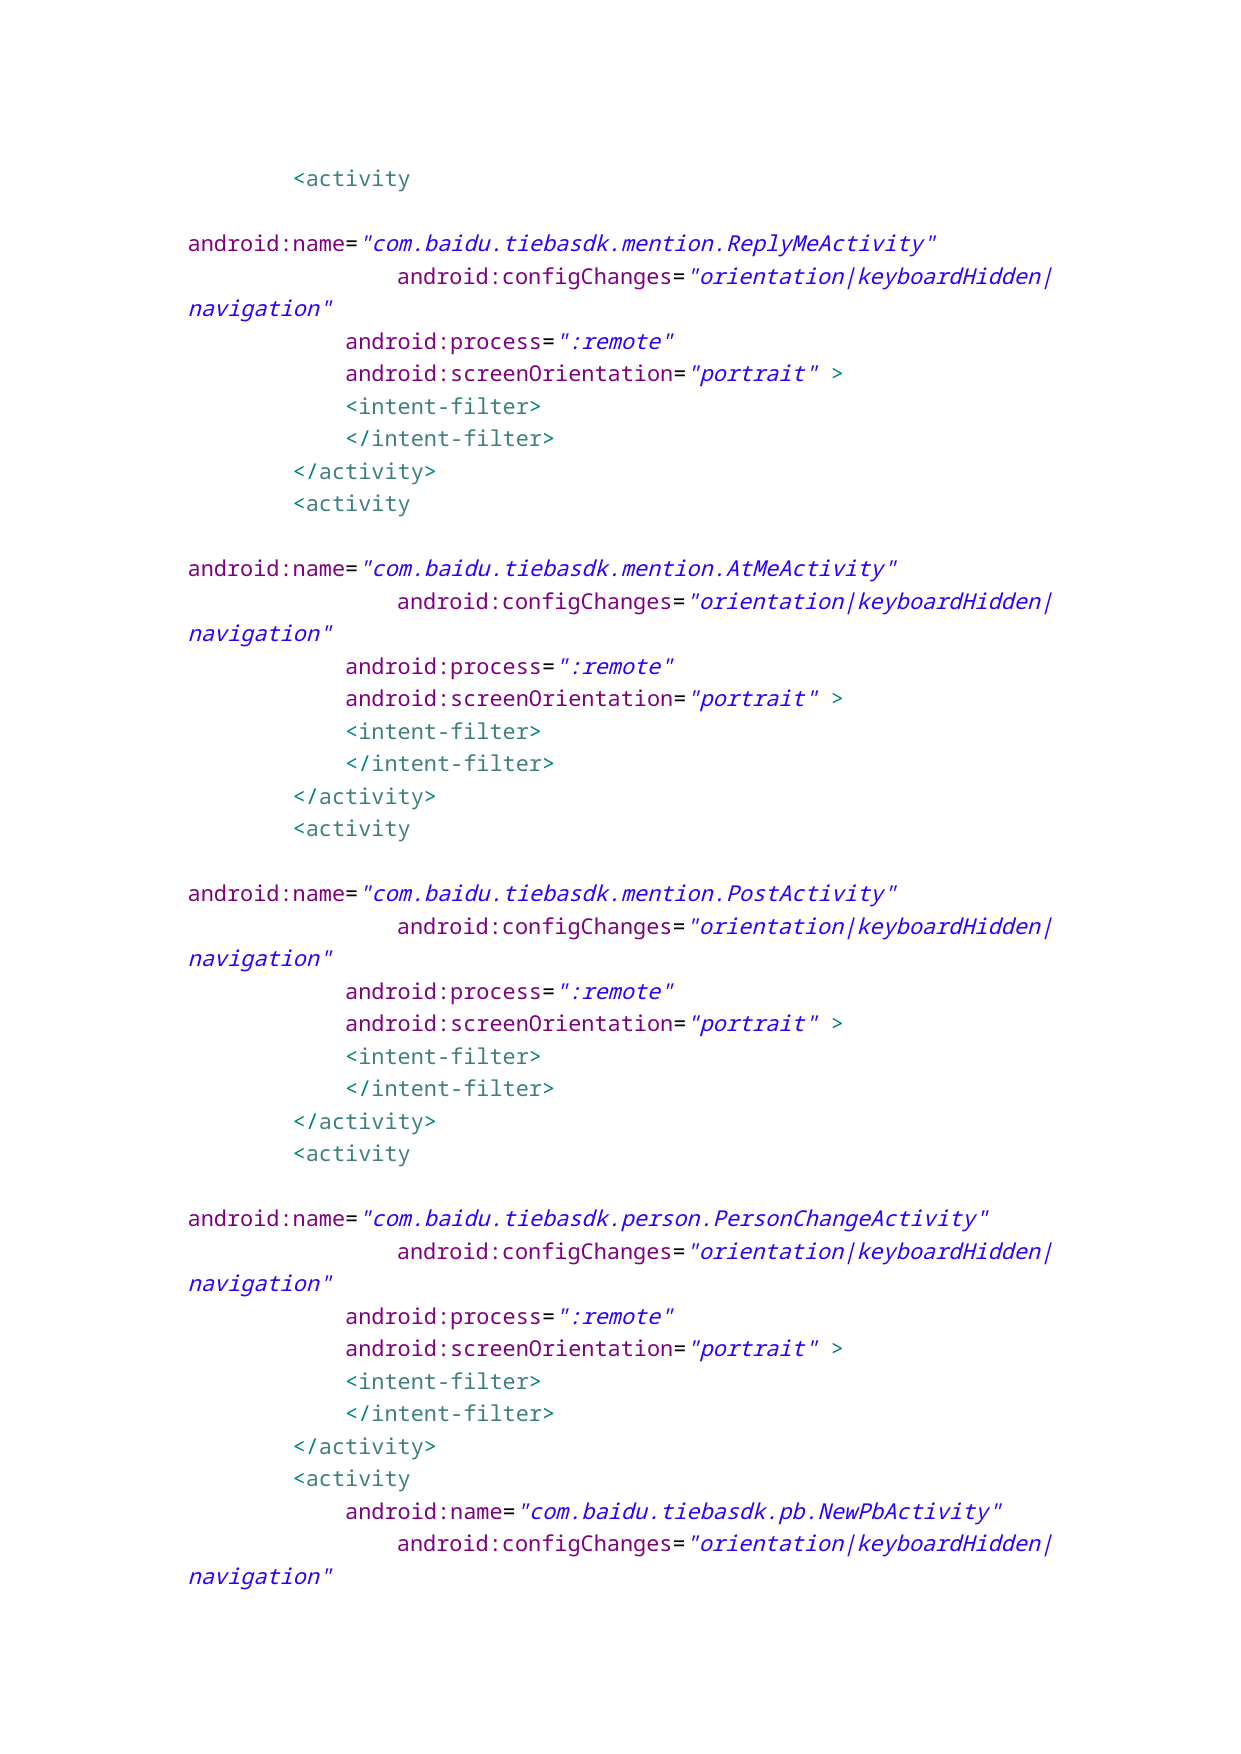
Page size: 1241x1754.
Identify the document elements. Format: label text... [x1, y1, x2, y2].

text <activity [187, 162, 1053, 194]
text <activity [187, 812, 1053, 844]
text android:configChanges="orientation|keyboardHidden|navigation" [187, 584, 1053, 649]
text </intent-filter> [187, 1072, 1053, 1104]
text <intent-filter> [187, 714, 1053, 747]
text android:configChanges="orientation|keyboardHidden|navigation" [187, 909, 1053, 974]
text android:name="com.baidu.tiebasdk.mention.AtMeActivity" [187, 519, 1053, 584]
text <intent-filter> [187, 389, 1053, 422]
text </intent-filter> [187, 1397, 1053, 1429]
text android:screenOrientation="portrait" > [187, 1007, 1053, 1039]
text android:screenOrientation="portrait" > [187, 1332, 1053, 1364]
text </intent-filter> [187, 422, 1053, 454]
text android:name="com.baidu.tiebasdk.person.PersonChangeActivity" [187, 1169, 1053, 1234]
text </activity> [187, 1429, 1053, 1462]
text <activity [187, 1462, 1053, 1494]
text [187, 259, 1053, 324]
text android:configChanges="orientation|keyboardHidden|navigation" [187, 1527, 1053, 1592]
text android:process=":remote" [187, 1299, 1053, 1332]
text <activity [187, 487, 1053, 519]
text android:process=":remote" [187, 324, 1053, 357]
text </activity> [187, 779, 1053, 812]
text android:name="com.baidu.tiebasdk.mention.ReplyMeActivity" [187, 194, 1053, 259]
text android:configChanges="orientation|keyboardHidden|navigation" [187, 1234, 1053, 1299]
text <activity [187, 1137, 1053, 1169]
text android:name="com.baidu.tiebasdk.mention.PostActivity" [187, 844, 1053, 909]
text </intent-filter> [187, 747, 1053, 779]
text </activity> [187, 1104, 1053, 1137]
text android:process=":remote" [187, 974, 1053, 1007]
text android:screenOrientation="portrait" > [187, 682, 1053, 714]
text <intent-filter> [187, 1364, 1053, 1397]
text <intent-filter> [187, 1039, 1053, 1072]
text </activity> [187, 454, 1053, 487]
text android:process=":remote" [187, 649, 1053, 682]
text android:name="com.baidu.tiebasdk.pb.NewPbActivity" [187, 1494, 1053, 1527]
text android:screenOrientation="portrait" > [187, 357, 1053, 389]
